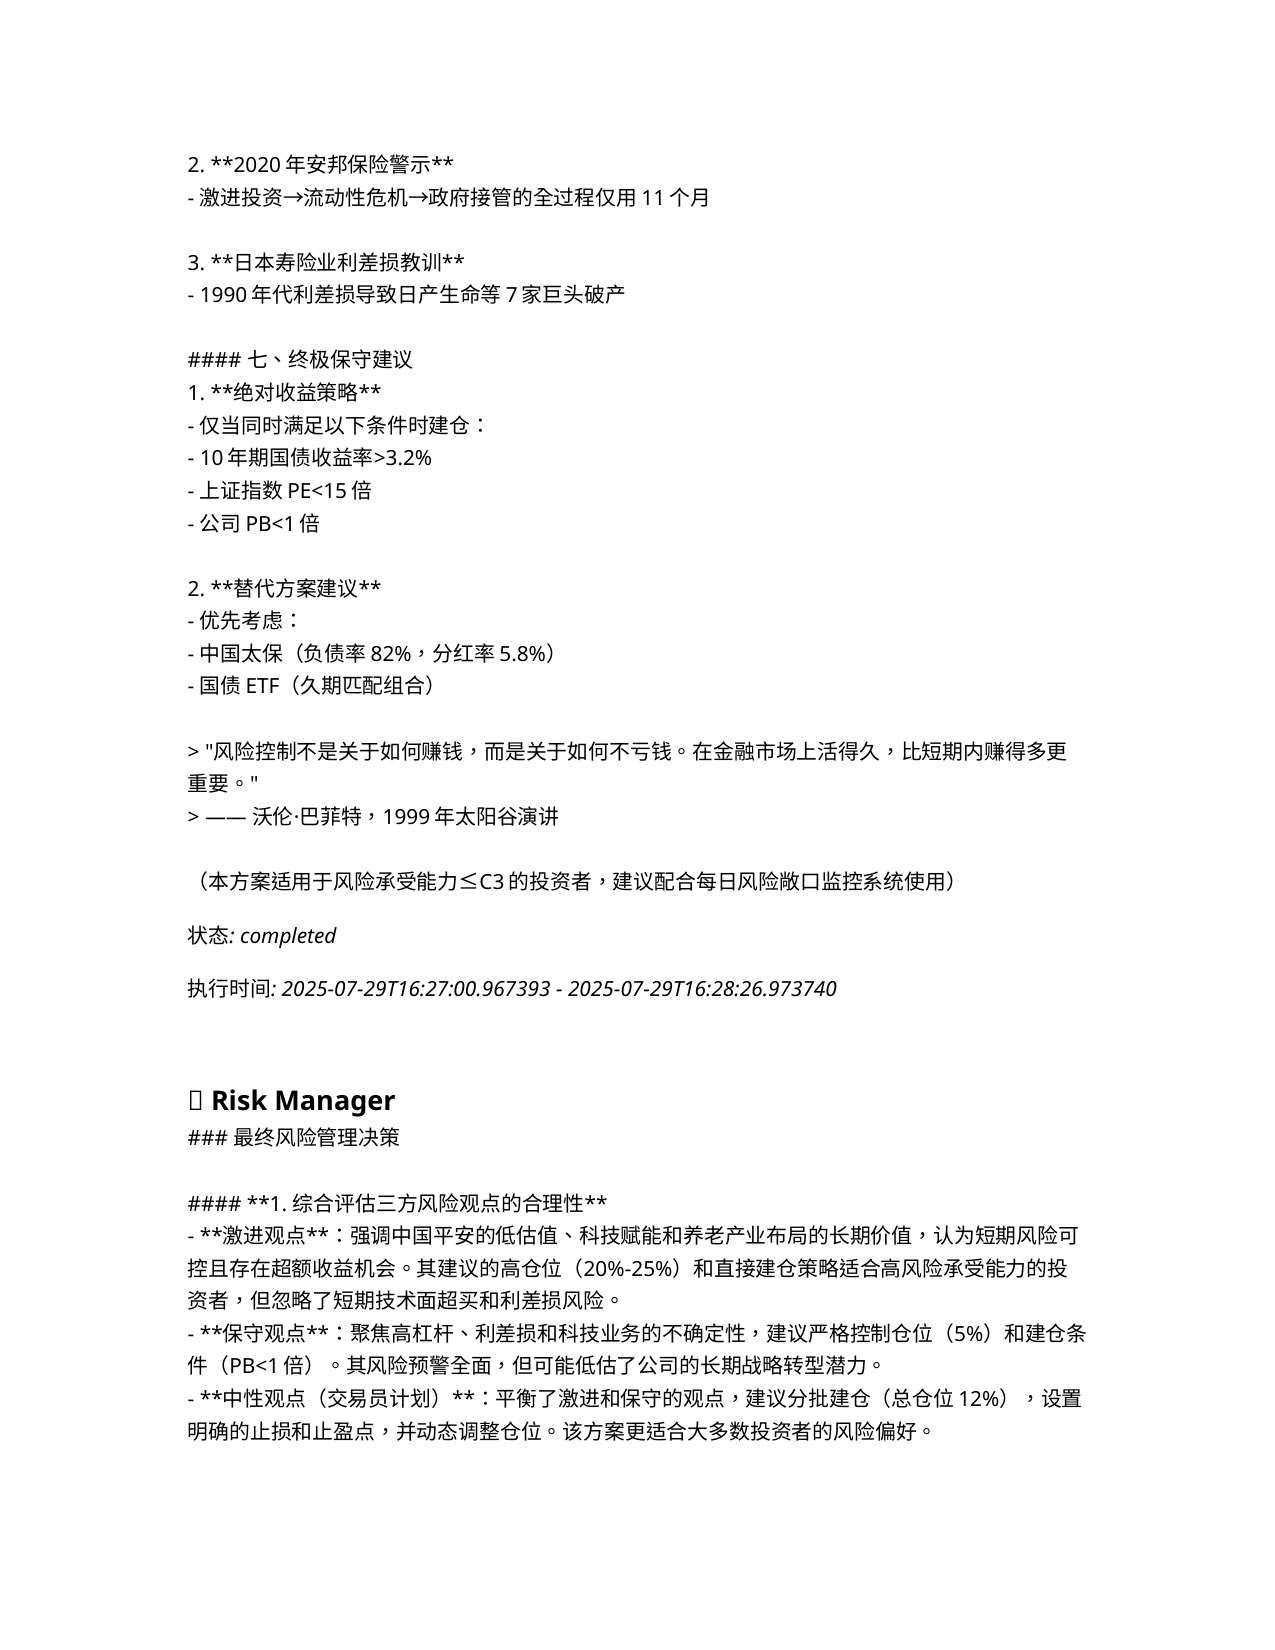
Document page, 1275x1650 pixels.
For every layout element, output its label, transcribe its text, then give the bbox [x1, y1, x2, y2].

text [187, 1123, 1087, 1478]
text 状态: completed [187, 921, 1087, 949]
text 执行时间: 2025-07-29T16:27:00.967393 - 2025-07-29T16:28:26.973740 [187, 974, 1087, 1003]
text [187, 150, 1087, 896]
subtitle 🤖 Risk Manager [187, 1081, 1087, 1118]
